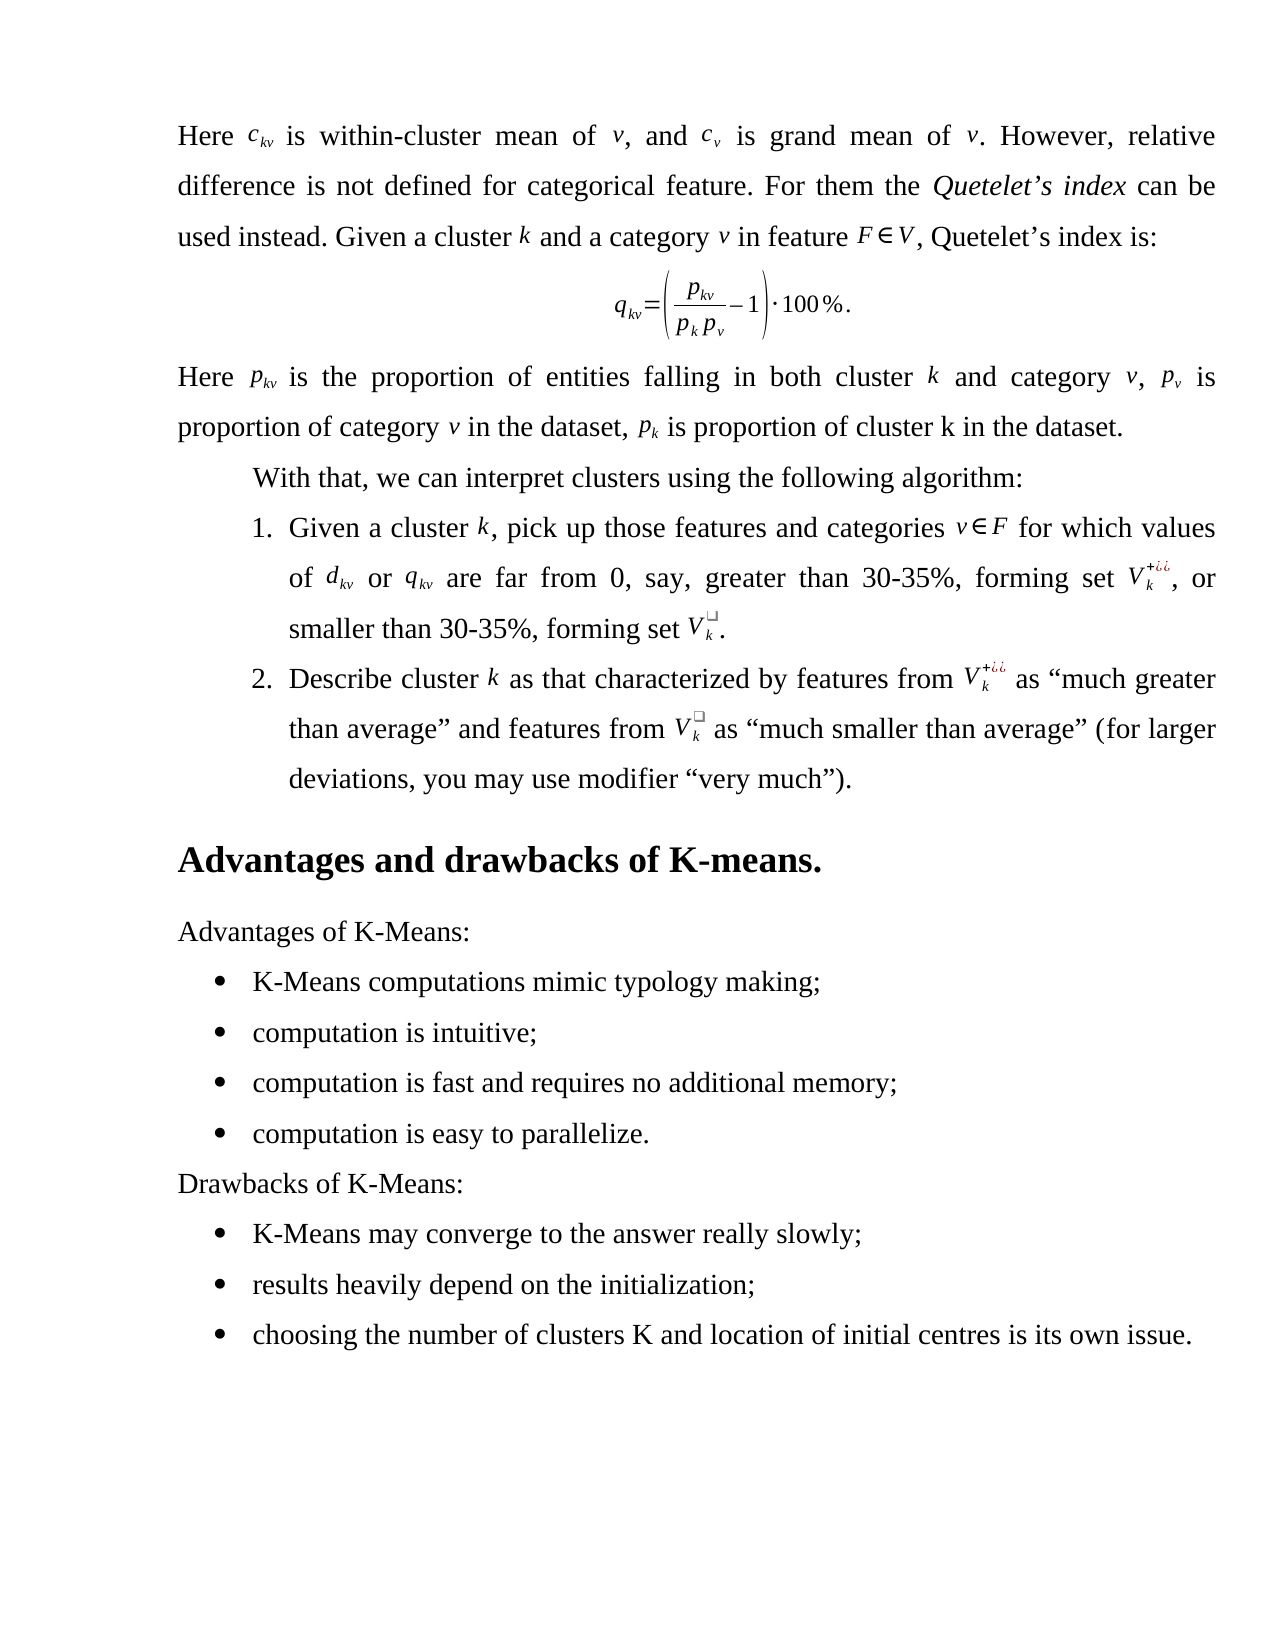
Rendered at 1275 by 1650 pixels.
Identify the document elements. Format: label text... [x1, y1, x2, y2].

text Here is within-cluster mean of , and is grand mean of . However, relative difference is not defined for categorical feature. For them the Quetelet’s index can be used instead. Given a cluster and a category in feature , Quetelet’s index is: [177, 118, 1216, 252]
text Advantages of K-Means: [177, 914, 1216, 948]
subtitle Advantages and drawbacks of K-means. [177, 837, 1216, 880]
text Here is the proportion of entities falling in both cluster and category , is proportion of category in the dataset, is proportion of cluster k in the dataset. [177, 359, 1216, 443]
list Describe cluster as that characterized by features from as “much greater than average” and features from as “much smaller than average” (for larger deviations, you may use modifier “very much”). [251, 661, 1216, 795]
list computation is easy to parallelize. [215, 1116, 1216, 1149]
list computation is intuitive; [215, 1015, 1216, 1048]
list computation is fast and requires no additional memory; [215, 1065, 1216, 1099]
list choosing the number of clusters K and location of initial centres is its own issue. [215, 1317, 1216, 1351]
list Given a cluster , pick up those features and categories for which values of or are far from 0, say, greater than 30-35%, forming set , or smaller than 30-35%, forming set . [251, 510, 1216, 644]
list K-Means computations mimic typology making; [215, 964, 1216, 998]
text With that, we can interpret clusters using the following algorithm: [177, 460, 1216, 493]
list results heavily depend on the initialization; [215, 1267, 1216, 1301]
list K-Means may converge to the answer really slowly; [215, 1216, 1216, 1250]
text Drawbacks of K-Means: [177, 1166, 1216, 1200]
